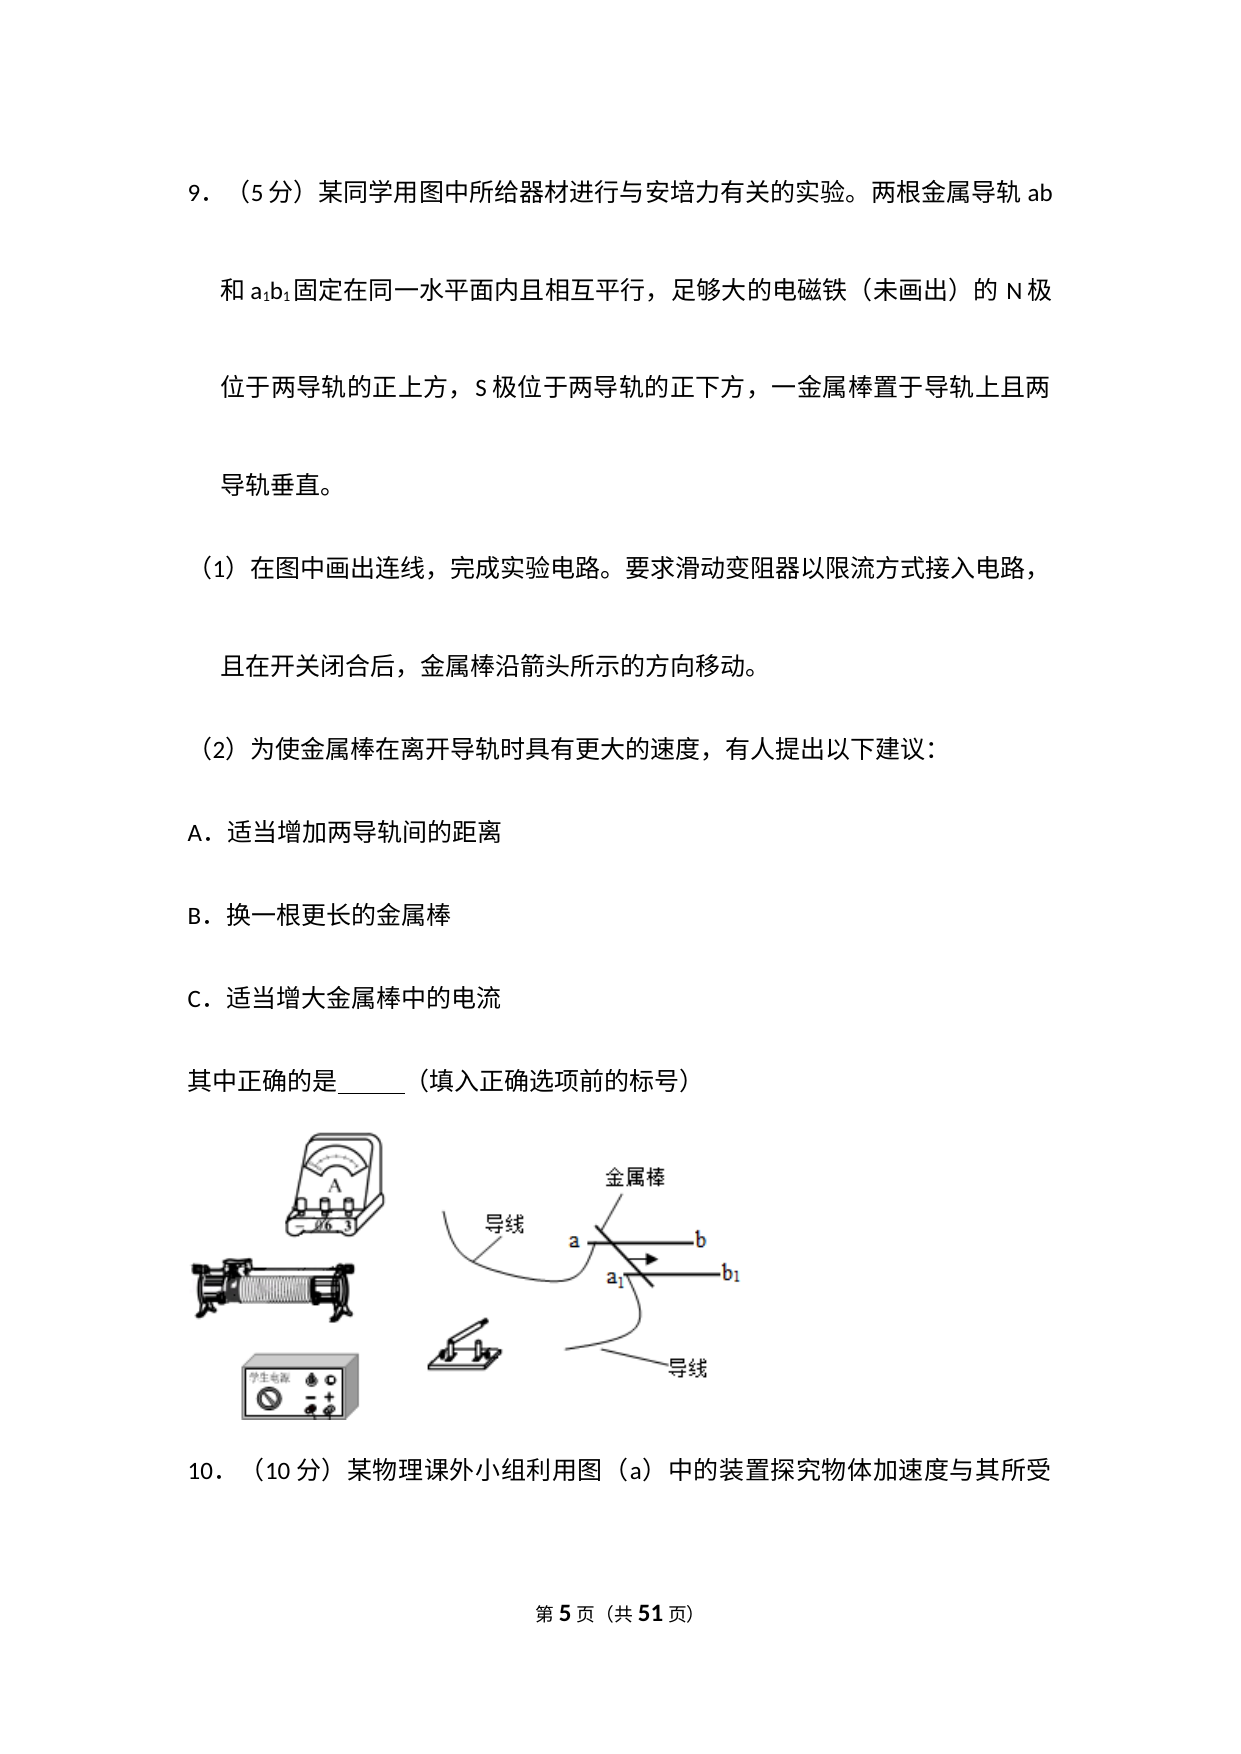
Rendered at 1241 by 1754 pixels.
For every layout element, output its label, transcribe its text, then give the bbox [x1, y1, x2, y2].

text （1）在图中画出连线，完成实验电路。要求滑动变阻器以限流方式接入电路，且在开关闭合后，金属棒沿箭头所示的方向移动。 [187, 534, 1053, 697]
picture [187, 1130, 741, 1420]
text B．换一根更长的金属棒 [187, 881, 1053, 946]
text 9．（5分）某同学用图中所给器材进行与安培力有关的实验。两根金属导轨ab和a1b1固定在同一水平面内且相互平行，足够大的电磁铁（未画出）的N极位于两导轨的正上方，S极位于两导轨的正下方，一金属棒置于导轨上且两导轨垂直。 [187, 158, 1053, 516]
text C．适当增大金属棒中的电流 [187, 964, 1053, 1029]
text 10．（10分）某物理课外小组利用图（a）中的装置探究物体加速度与其所受合外力之间的关系。图中置于试验台上的长木板水平放置，其右端固定一轻滑轮：轻绳跨过滑轮，一端与放在木板上的小滑车相连，另一端可悬挂钩码。本实验中可用的钩码共有N=5个，每个质量均为0.010kg。实验步骤如下： [187, 1436, 1053, 1501]
text （2）为使金属棒在离开导轨时具有更大的速度，有人提出以下建议： [187, 715, 1053, 780]
text A．适当增加两导轨间的距离 [187, 798, 1053, 863]
text 其中正确的是 （填入正确选项前的标号） [187, 1047, 1053, 1112]
